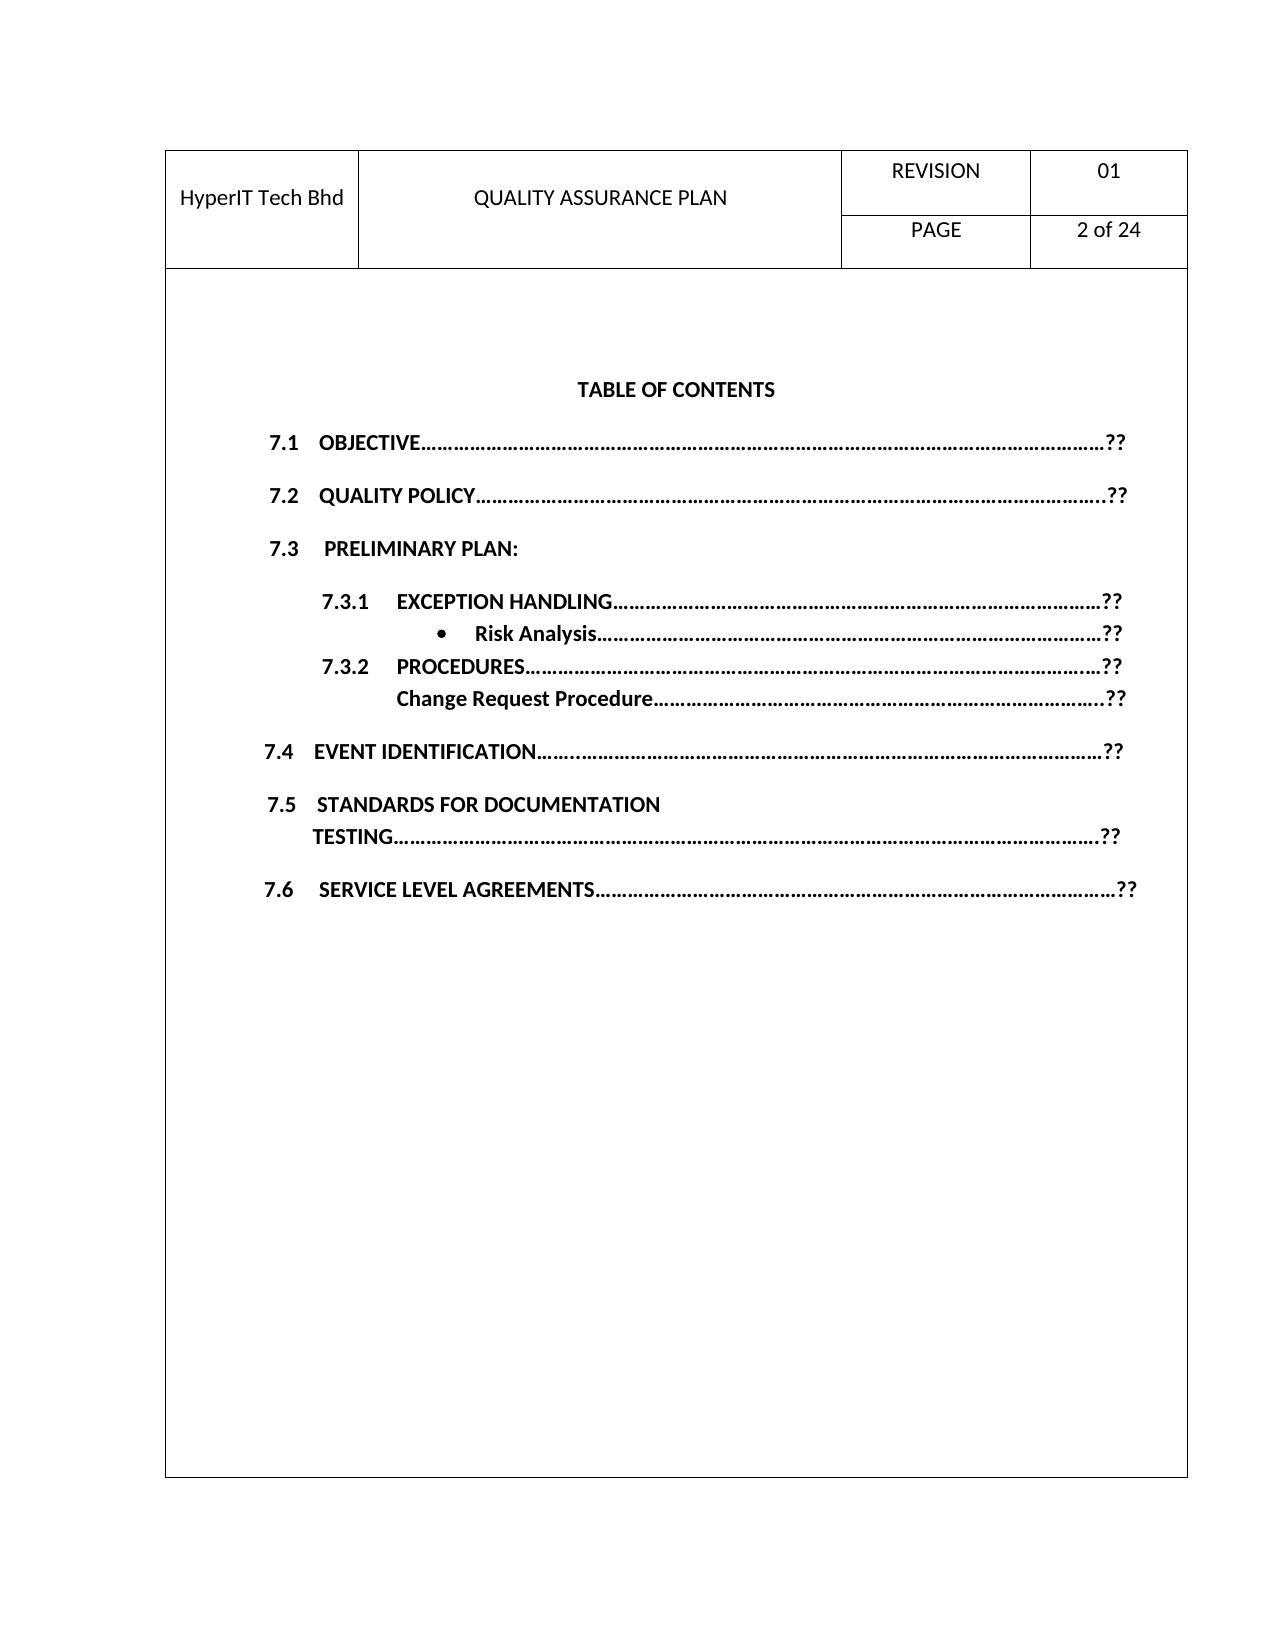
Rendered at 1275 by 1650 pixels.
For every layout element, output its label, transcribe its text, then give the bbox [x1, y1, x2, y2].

table_cell QUALITY ASSURANCE PLAN [359, 151, 841, 268]
table_cell 01 [1031, 151, 1187, 214]
table_cell HyperIT Tech Bhd [166, 151, 358, 268]
table_cell PAGE [842, 216, 1030, 268]
table_cell TABLE OF CONTENTS 7.1 OBJECTIVE………………………………………………………………………………………………………………?? 7.2 QUALITY POLICY……………………………………………………………………………………………………..?? 7.3 PRELIMINARY PLAN: EXCEPTION HANDLING………………………………………………………………………………?? Risk Analysis…………………………………………………………………………………?? PROCEDURES………………………………………………………………………………………….…?? Change Request Procedure………………………………………………………………………..?? 7.4 EVENT IDENTIFICATION……..……………………………………………………………………………………?? 7.5 STANDARDS FOR DOCUMENTATION TESTING………………………………………………………………………………………………………………….?? 7.6 SERVICE LEVEL AGREEMENTS……………………………………………………………………………………?? [166, 269, 1187, 1477]
table_cell 2 of 24 [1031, 216, 1187, 268]
table_cell REVISION [842, 151, 1030, 214]
